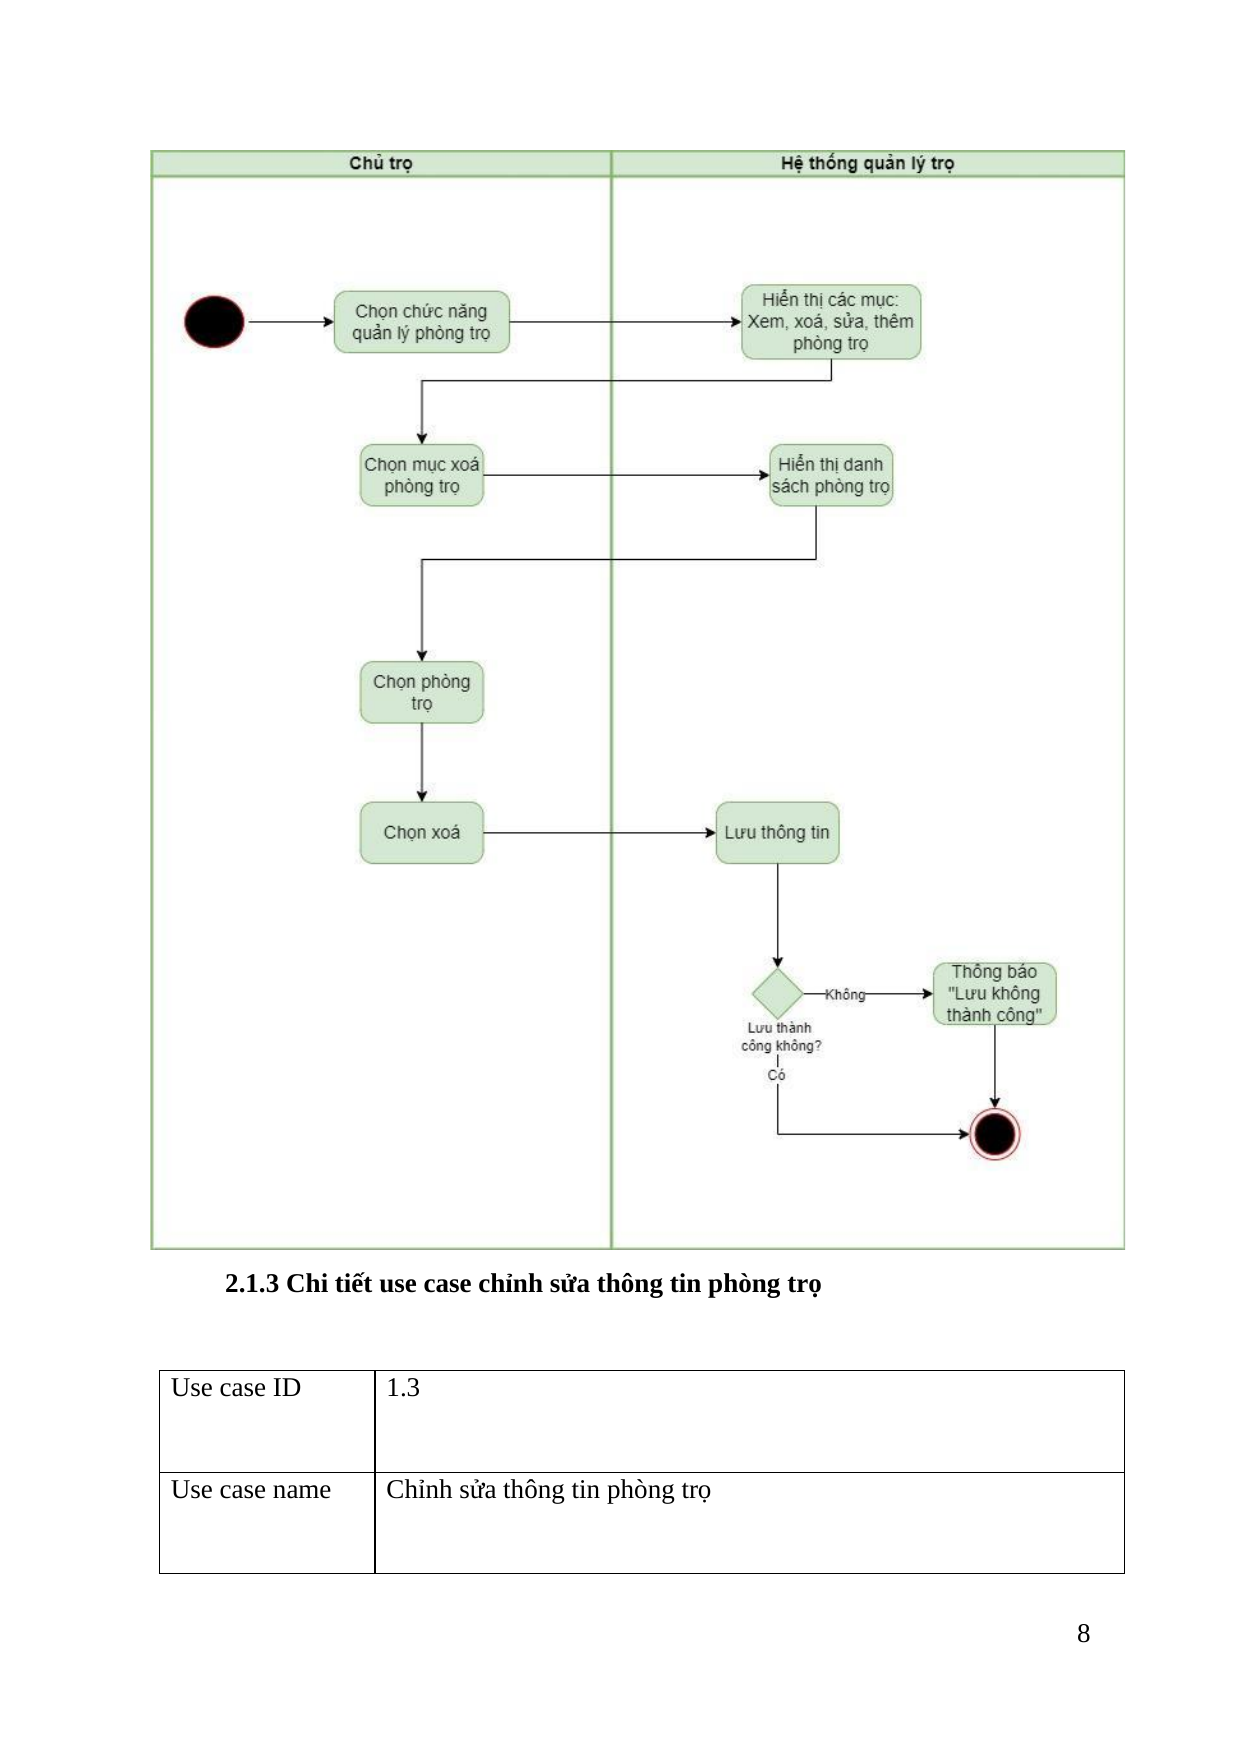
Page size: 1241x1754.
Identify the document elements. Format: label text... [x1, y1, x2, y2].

subtitle 2.1.3 Chi tiết use case chỉnh sửa thông tin phòng trọ [150, 1267, 1090, 1298]
picture [150, 150, 1125, 1250]
